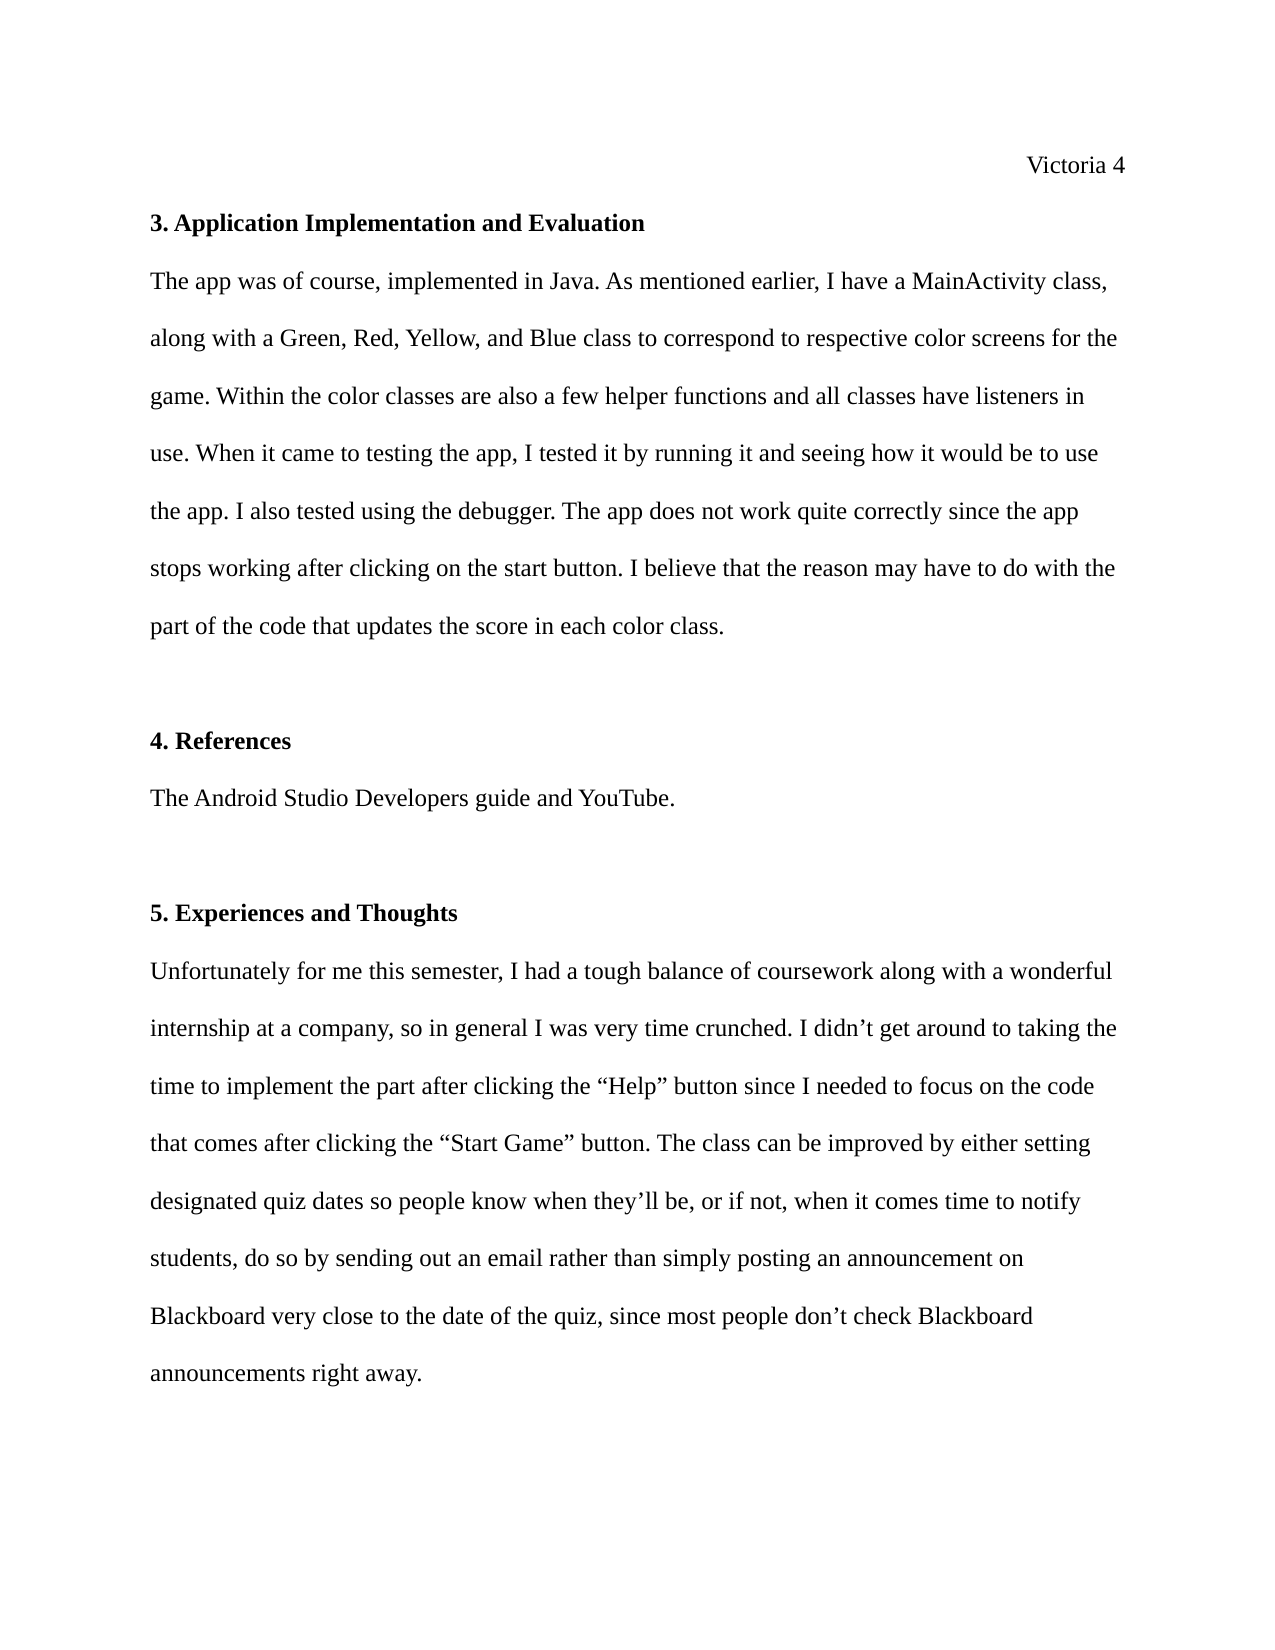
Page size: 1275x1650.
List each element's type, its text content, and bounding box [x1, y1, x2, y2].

text 4. References [150, 726, 1125, 754]
text The Android Studio Developers guide and YouTube. [150, 783, 1125, 812]
text 5. Experiences and Thoughts [150, 898, 1125, 927]
text The app was of course, implemented in Java. As mentioned earlier, I have a MainActivity class, along with a Green, Red, Yellow, and Blue class to correspond to respective color screens for the game. Within the color classes are also a few helper functions and all classes have listeners in use. When it came to testing the app, I tested it by running it and seeing how it would be to use the app. I also tested using the debugger. The app does not work quite correctly since the app stops working after clicking on the start button. I believe that the reason may have to do with the part of the code that updates the score in each color class. [150, 266, 1125, 639]
text 3. Application Implementation and Evaluation [150, 208, 1125, 237]
